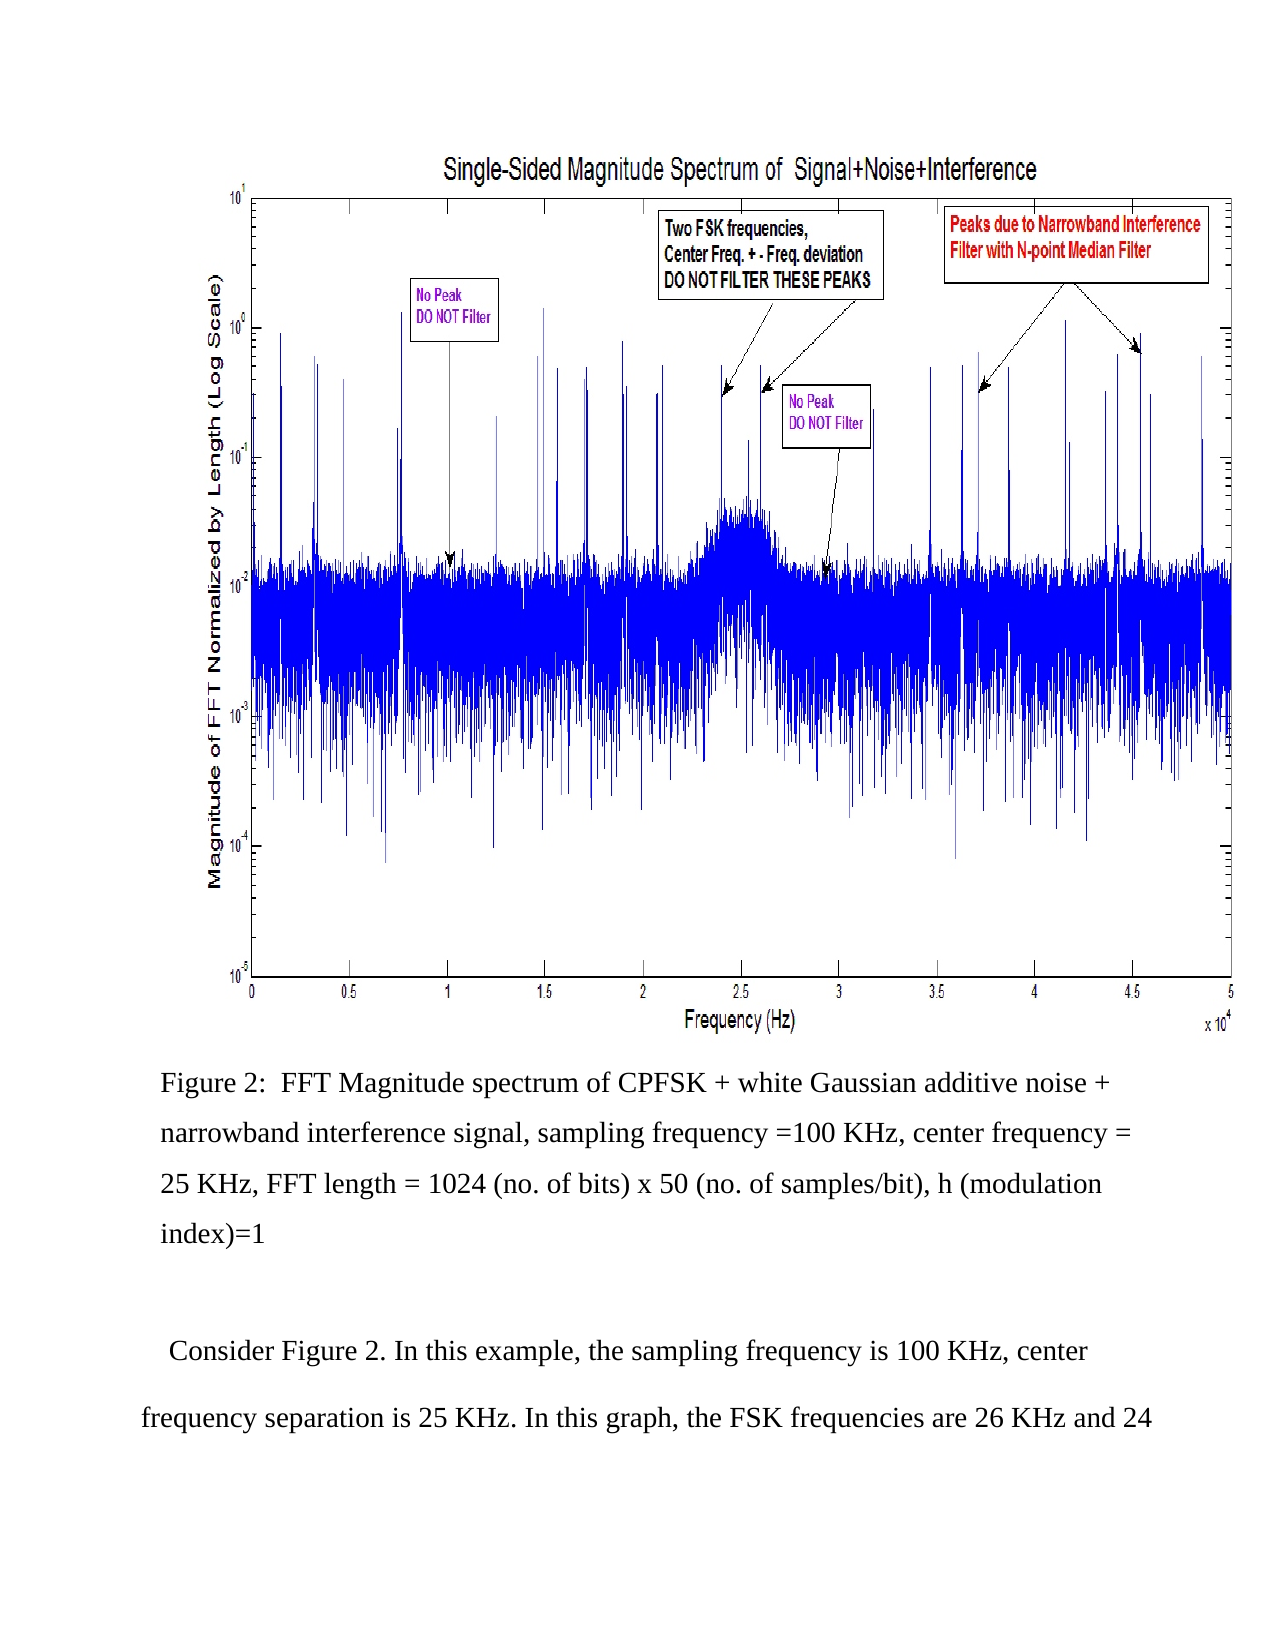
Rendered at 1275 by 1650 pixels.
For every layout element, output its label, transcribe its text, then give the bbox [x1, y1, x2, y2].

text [141, 1333, 1153, 1434]
picture [197, 150, 1243, 1049]
